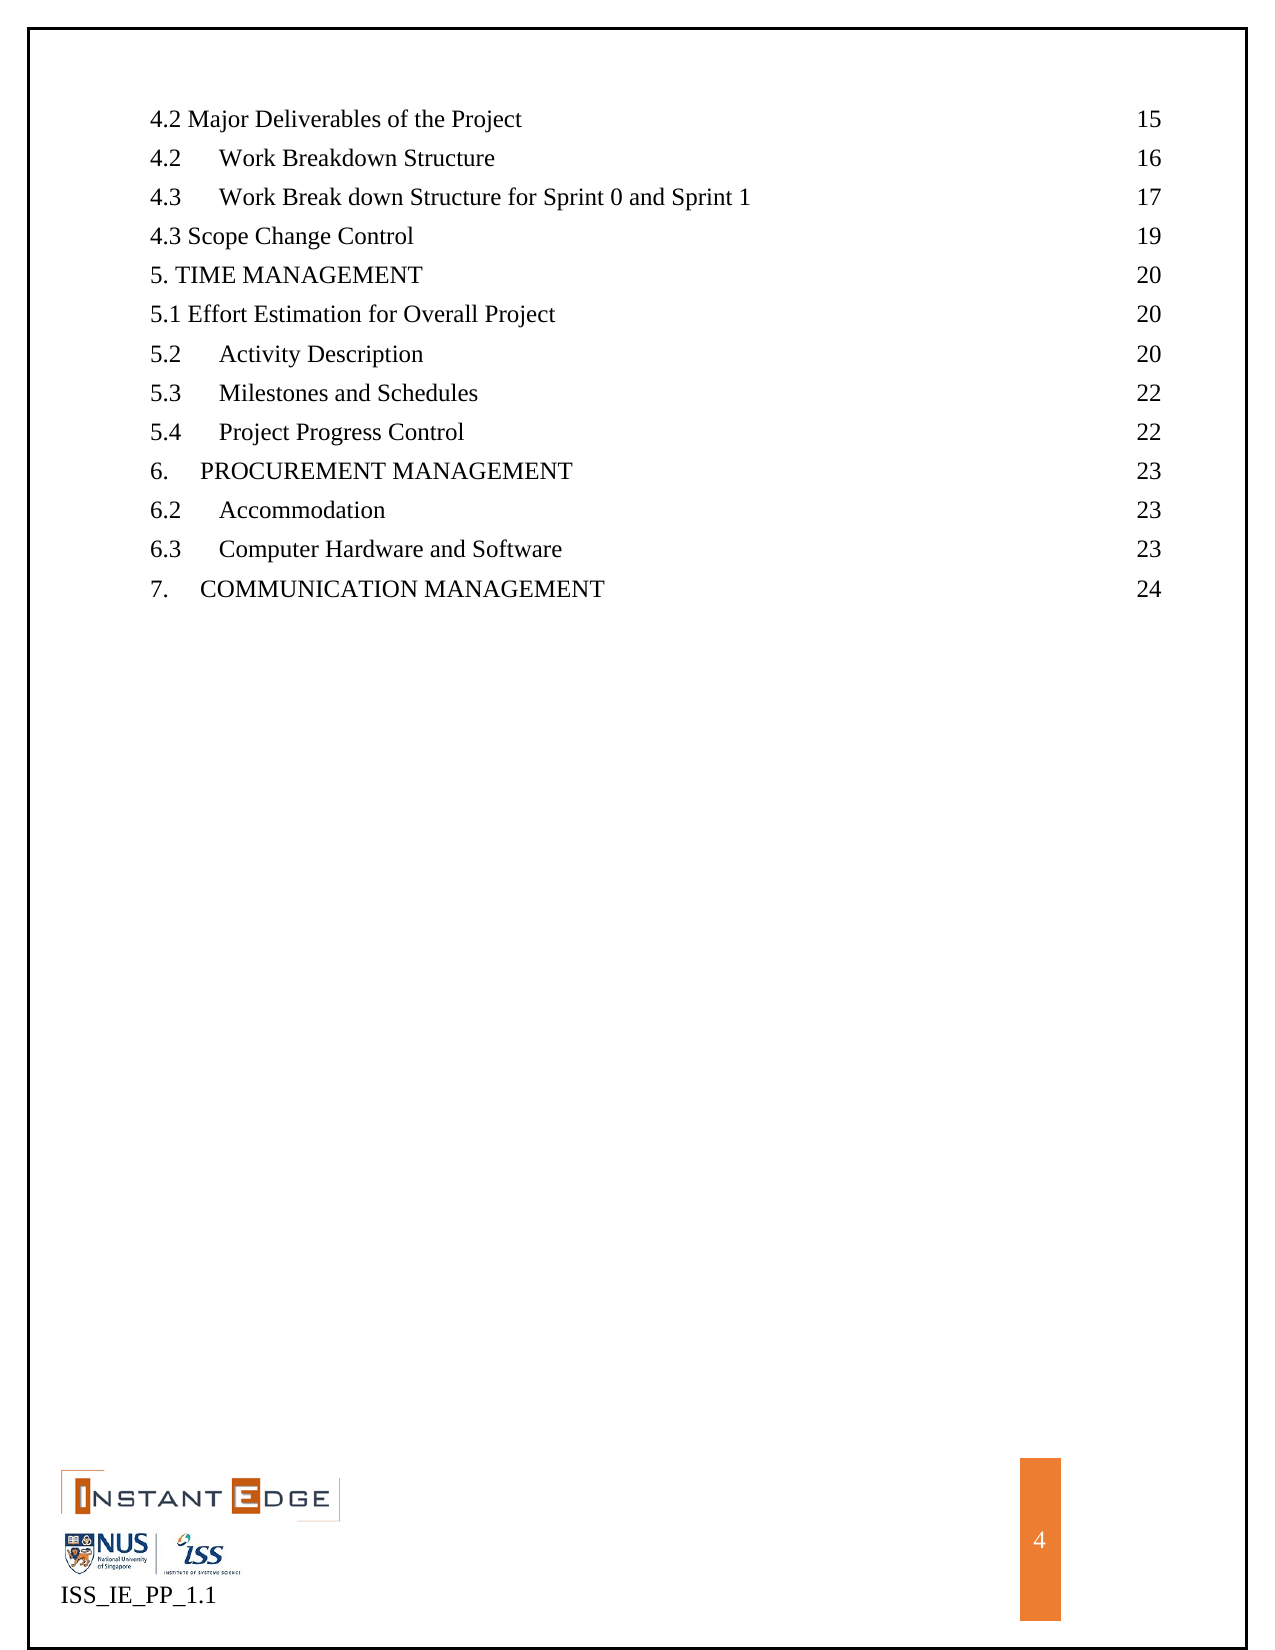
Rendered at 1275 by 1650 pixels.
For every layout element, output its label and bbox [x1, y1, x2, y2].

picture [60, 1469, 341, 1581]
